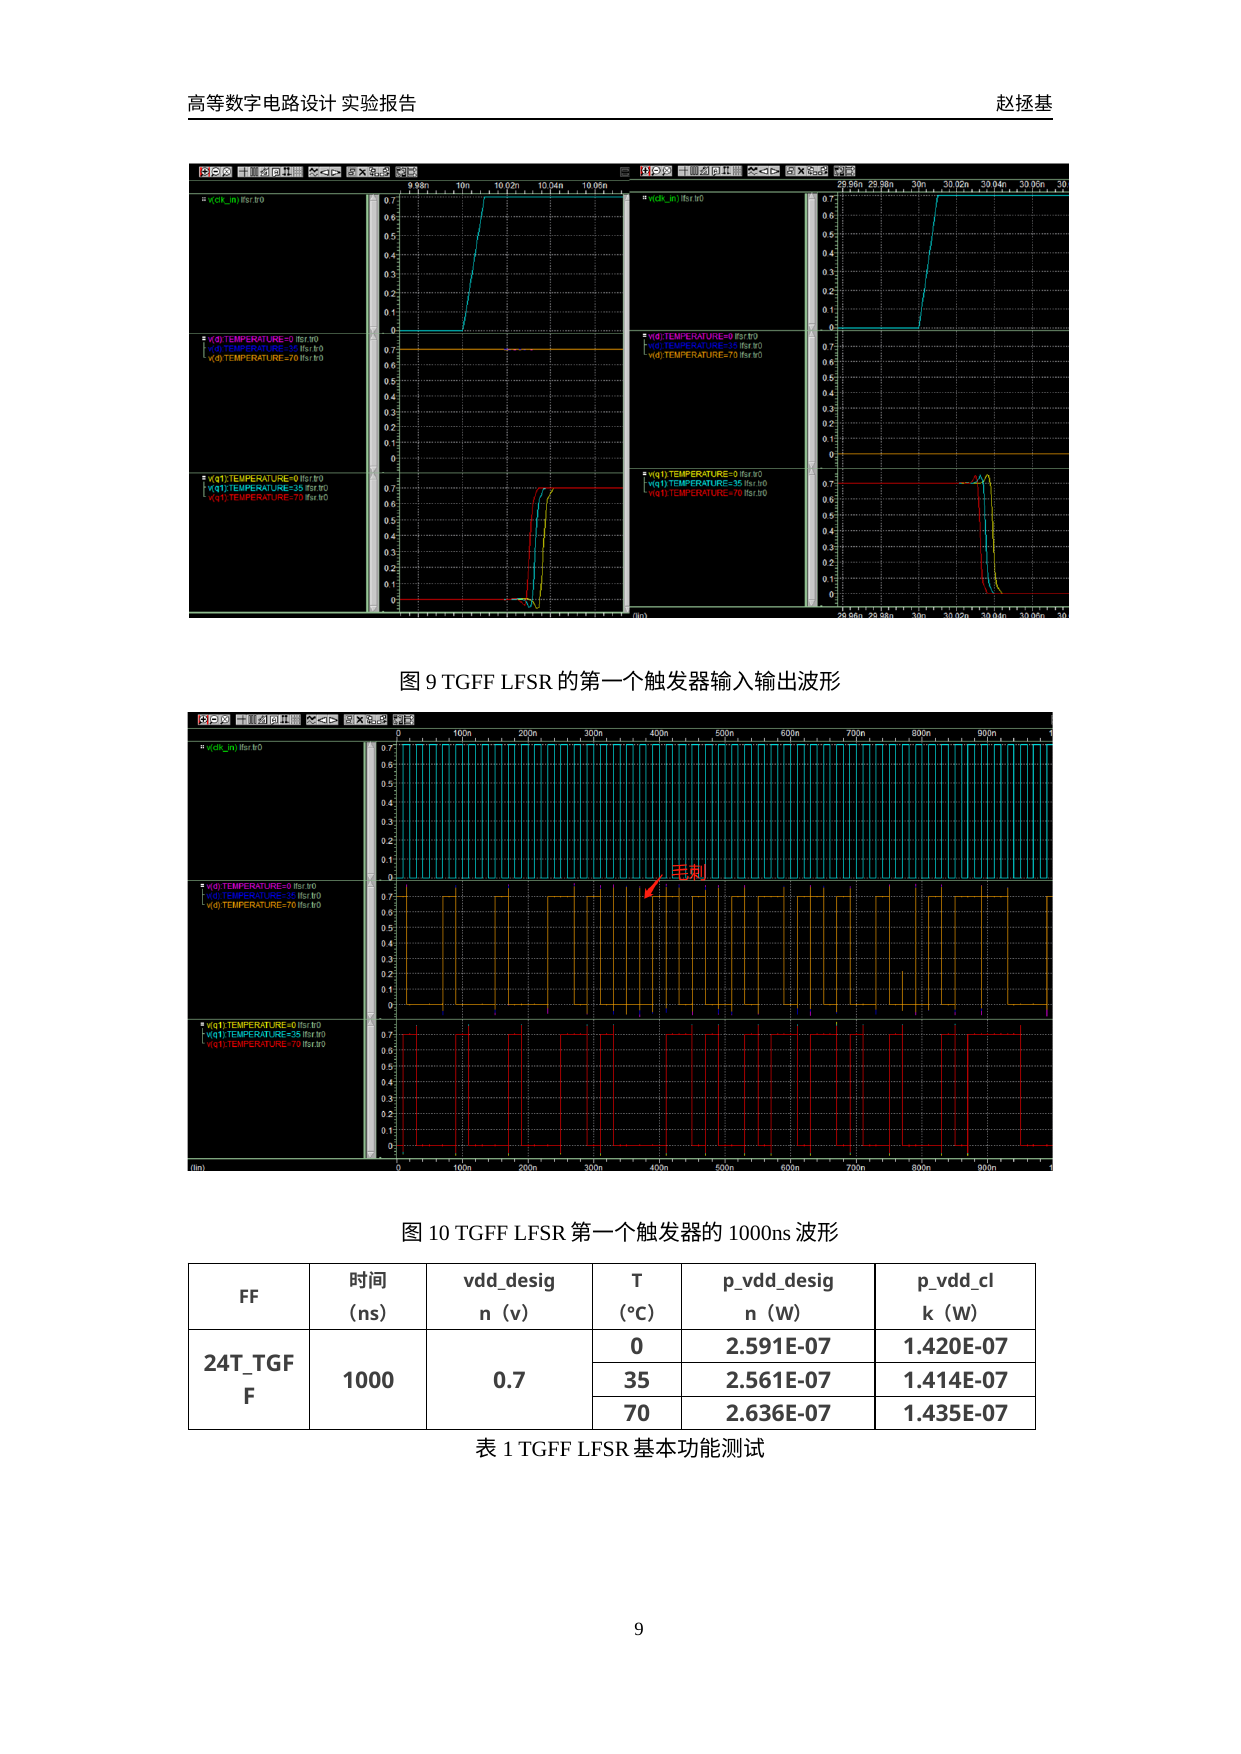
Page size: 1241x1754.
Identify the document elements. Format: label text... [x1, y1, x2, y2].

table_cell 2.636E-07 [682, 1397, 874, 1429]
text 表 1 TGFF LFSR基本功能测试 [187, 1430, 1053, 1463]
table_cell 1.420E-07 [876, 1330, 1035, 1362]
table_header p_vdd_clk（W） [876, 1264, 1035, 1328]
table_cell 35 [593, 1363, 681, 1396]
table_header FF [189, 1264, 309, 1328]
table_cell 1000 [310, 1330, 426, 1429]
table_cell 2.561E-07 [682, 1363, 874, 1396]
table_cell 2.591E-07 [682, 1330, 874, 1362]
table_cell 0 [593, 1330, 681, 1362]
picture [187, 712, 1053, 1171]
text 图 10 TGFF LFSR第一个触发器的1000ns波形 [187, 1214, 1053, 1247]
picture [187, 162, 1069, 619]
table_cell 24T_TGFF [189, 1330, 309, 1429]
table_header p_vdd_design（W） [682, 1264, 874, 1328]
text 图 9 TGFF LFSR的第一个触发器输入输出波形 [187, 664, 1053, 696]
table_header 时间（ns） [310, 1264, 426, 1328]
table_header T（°C） [593, 1264, 681, 1328]
table_cell 1.435E-07 [876, 1397, 1035, 1429]
table_cell 1.414E-07 [876, 1363, 1035, 1396]
table_cell 0.7 [427, 1330, 592, 1429]
table_cell 70 [593, 1397, 681, 1429]
table_header vdd_design（v） [427, 1264, 592, 1328]
